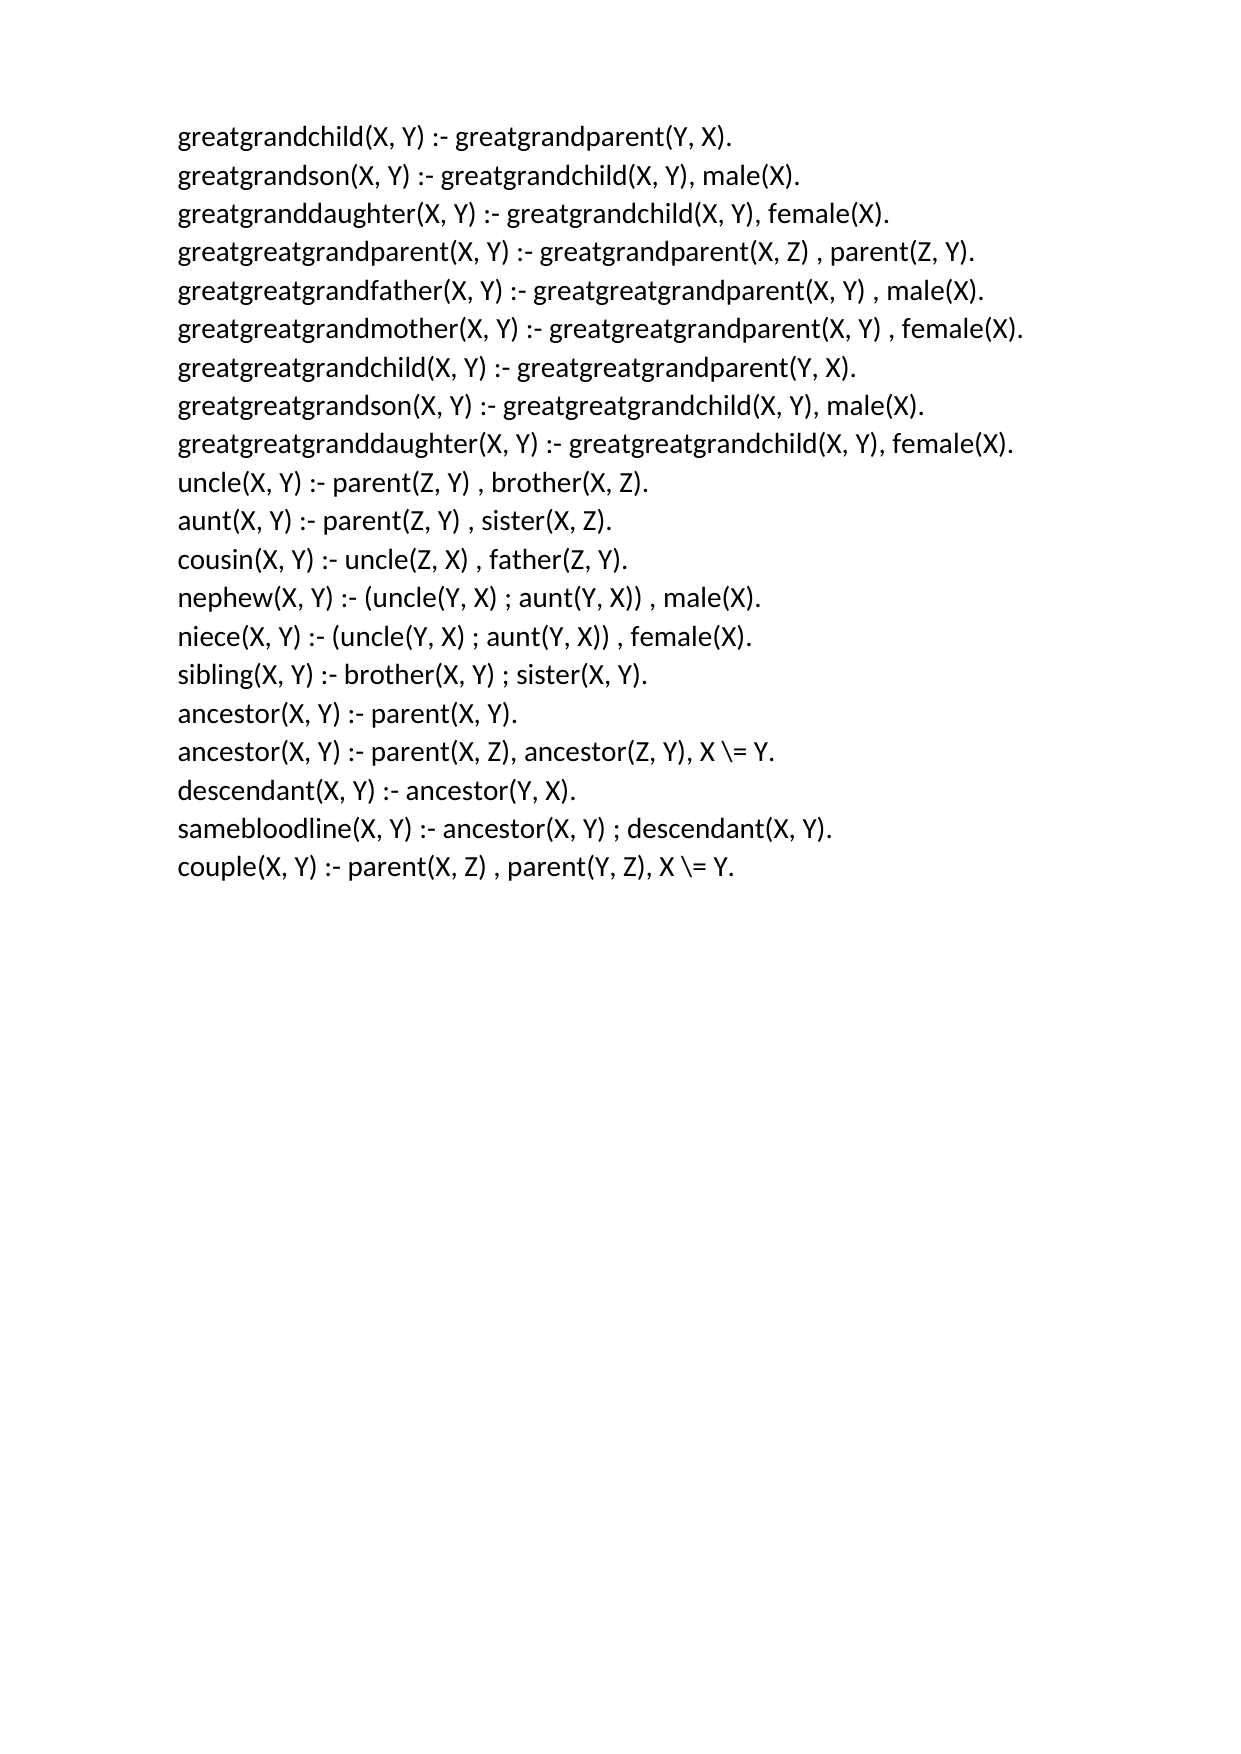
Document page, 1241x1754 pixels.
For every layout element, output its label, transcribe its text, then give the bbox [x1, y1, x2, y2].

text aunt(X, Y) :- parent(Z, Y) , sister(X, Z). [177, 502, 1152, 538]
text ancestor(X, Y) :- parent(X, Z), ancestor(Z, Y), X \= Y. [177, 733, 1152, 769]
text descendant(X, Y) :- ancestor(Y, X). [177, 772, 1152, 807]
text greatgreatgrandchild(X, Y) :- greatgreatgrandparent(Y, X). [177, 349, 1152, 384]
text nephew(X, Y) :- (uncle(Y, X) ; aunt(Y, X)) , male(X). [177, 579, 1152, 615]
text greatgreatgrandson(X, Y) :- greatgreatgrandchild(X, Y), male(X). [177, 387, 1152, 423]
text greatgreatgrandmother(X, Y) :- greatgreatgrandparent(X, Y) , female(X). [177, 310, 1152, 346]
text greatgranddaughter(X, Y) :- greatgrandchild(X, Y), female(X). [177, 195, 1152, 231]
text uncle(X, Y) :- parent(Z, Y) , brother(X, Z). [177, 464, 1152, 500]
text greatgrandson(X, Y) :- greatgrandchild(X, Y), male(X). [177, 157, 1152, 192]
text ancestor(X, Y) :- parent(X, Y). [177, 695, 1152, 730]
text greatgreatgrandparent(X, Y) :- greatgrandparent(X, Z) , parent(Z, Y). [177, 233, 1152, 269]
text samebloodline(X, Y) :- ancestor(X, Y) ; descendant(X, Y). [177, 810, 1152, 846]
text greatgreatgrandfather(X, Y) :- greatgreatgrandparent(X, Y) , male(X). [177, 272, 1152, 307]
text cousin(X, Y) :- uncle(Z, X) , father(Z, Y). [177, 541, 1152, 577]
text greatgrandchild(X, Y) :- greatgrandparent(Y, X). [177, 118, 1152, 154]
text niece(X, Y) :- (uncle(Y, X) ; aunt(Y, X)) , female(X). [177, 618, 1152, 653]
text sibling(X, Y) :- brother(X, Y) ; sister(X, Y). [177, 656, 1152, 692]
text greatgreatgranddaughter(X, Y) :- greatgreatgrandchild(X, Y), female(X). [177, 426, 1152, 461]
text couple(X, Y) :- parent(X, Z) , parent(Y, Z), X \= Y. [177, 848, 1152, 884]
